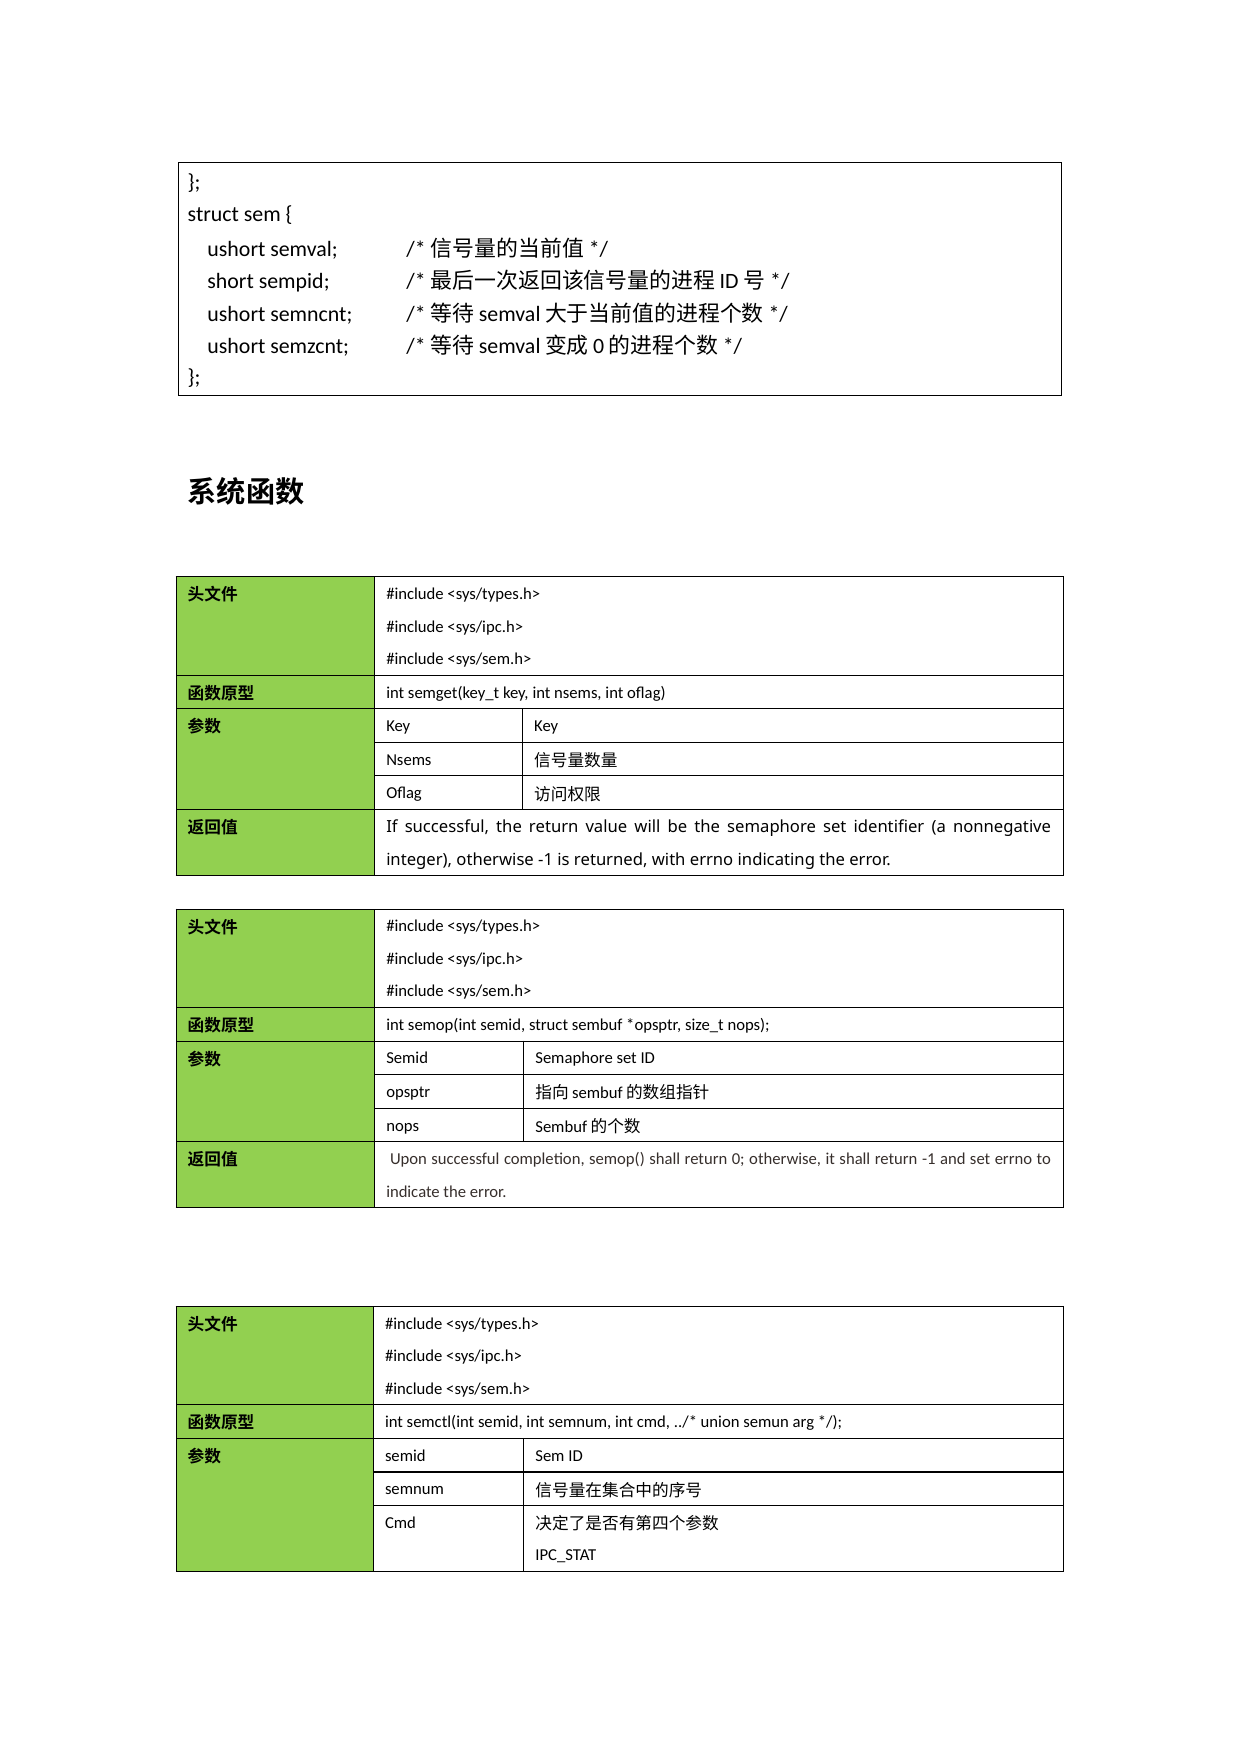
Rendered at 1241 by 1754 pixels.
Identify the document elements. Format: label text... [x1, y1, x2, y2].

table_cell 参数 [177, 1042, 374, 1141]
table_cell If successful, the return value will be the semaphore set identifier (a nonnegative integer), otherwise -1 is returned, with errno indicating the error. [375, 810, 1063, 875]
text }; [179, 163, 1061, 198]
table_header 头文件 [177, 1307, 373, 1404]
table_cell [524, 1506, 1063, 1571]
table_cell 返回值 [177, 810, 374, 875]
subtitle 系统函数 [187, 457, 1053, 522]
table_cell 信号量数量 [523, 743, 1063, 775]
table_cell int semop(int semid, struct sembuf *opsptr, size_t nops); [375, 1008, 1063, 1041]
table_cell semid [374, 1439, 523, 1471]
table_header #include <sys/types.h> #include <sys/ipc.h> #include <sys/sem.h> [375, 910, 1063, 1007]
table_cell Nsems [375, 743, 522, 775]
table_cell int semctl(int semid, int semnum, int cmd, ../* union semun arg */); [374, 1405, 1063, 1438]
table_header 头文件 [177, 577, 374, 675]
table_cell 函数原型 [177, 676, 374, 708]
table_cell semnum [374, 1473, 523, 1505]
text short sempid; /* 最后一次返回该信号量的进程ID 号 */ [187, 263, 1053, 295]
table_cell Oflag [375, 776, 522, 809]
table_cell Semaphore set ID [524, 1042, 1063, 1074]
table_cell nops [375, 1109, 523, 1141]
table_cell Key [375, 709, 522, 742]
table_cell 参数 [177, 709, 374, 809]
text ushort semzcnt; /* 等待semval变成0的进程个数 */ [187, 328, 1053, 357]
table_cell 参数 [177, 1439, 373, 1571]
table_cell Semid [375, 1042, 523, 1074]
table_cell 函数原型 [177, 1405, 373, 1438]
text ushort semncnt; /* 等待semval大于当前值的进程个数 */ [187, 295, 1053, 328]
table_cell 信号量在集合中的序号 [524, 1473, 1063, 1505]
table_cell int semget(key_t key, int nsems, int oflag) [375, 676, 1063, 708]
table_cell 指向sembuf的数组指针 [524, 1075, 1063, 1108]
table_header 头文件 [177, 910, 374, 1007]
table_cell Key [523, 709, 1063, 742]
table_cell 返回值 [177, 1142, 374, 1207]
table_header #include <sys/types.h> #include <sys/ipc.h> #include <sys/sem.h> [374, 1307, 1063, 1404]
table_cell 访问权限 [523, 776, 1063, 809]
table_header #include <sys/types.h> #include <sys/ipc.h> #include <sys/sem.h> [375, 577, 1063, 675]
table_cell opsptr [375, 1075, 523, 1108]
table_cell Sem ID [524, 1439, 1063, 1471]
table_cell Sembuf的个数 [524, 1109, 1063, 1141]
table_cell Cmd [374, 1506, 523, 1571]
text struct sem { [187, 198, 1053, 230]
text }; [179, 357, 1061, 395]
table_cell 函数原型 [177, 1008, 374, 1041]
table_cell Upon successful completion, semop() shall return 0; otherwise, it shall return -1 and set errno to indicate the error. [375, 1142, 1063, 1207]
text ushort semval; /* 信号量的当前值 */ [187, 230, 1053, 263]
